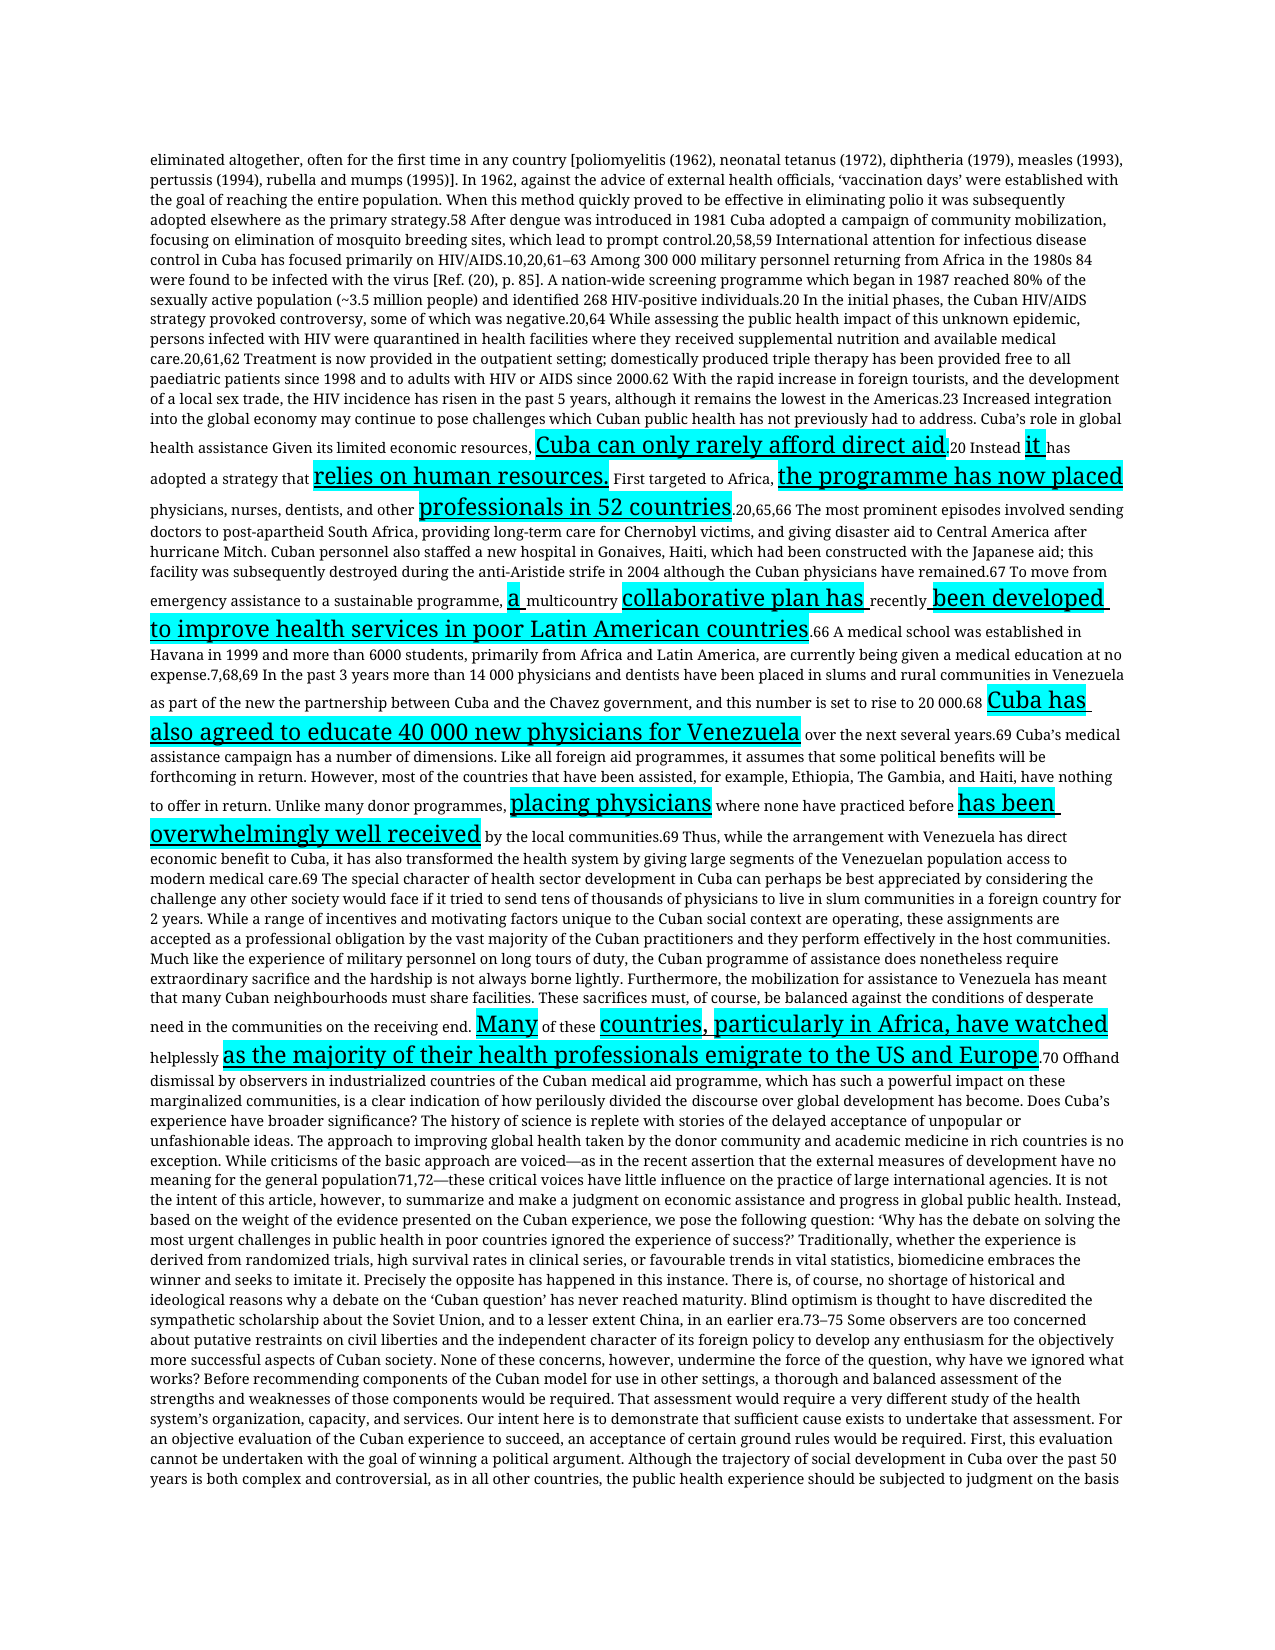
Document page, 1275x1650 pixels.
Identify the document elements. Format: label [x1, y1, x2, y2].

text [150, 150, 1125, 1488]
